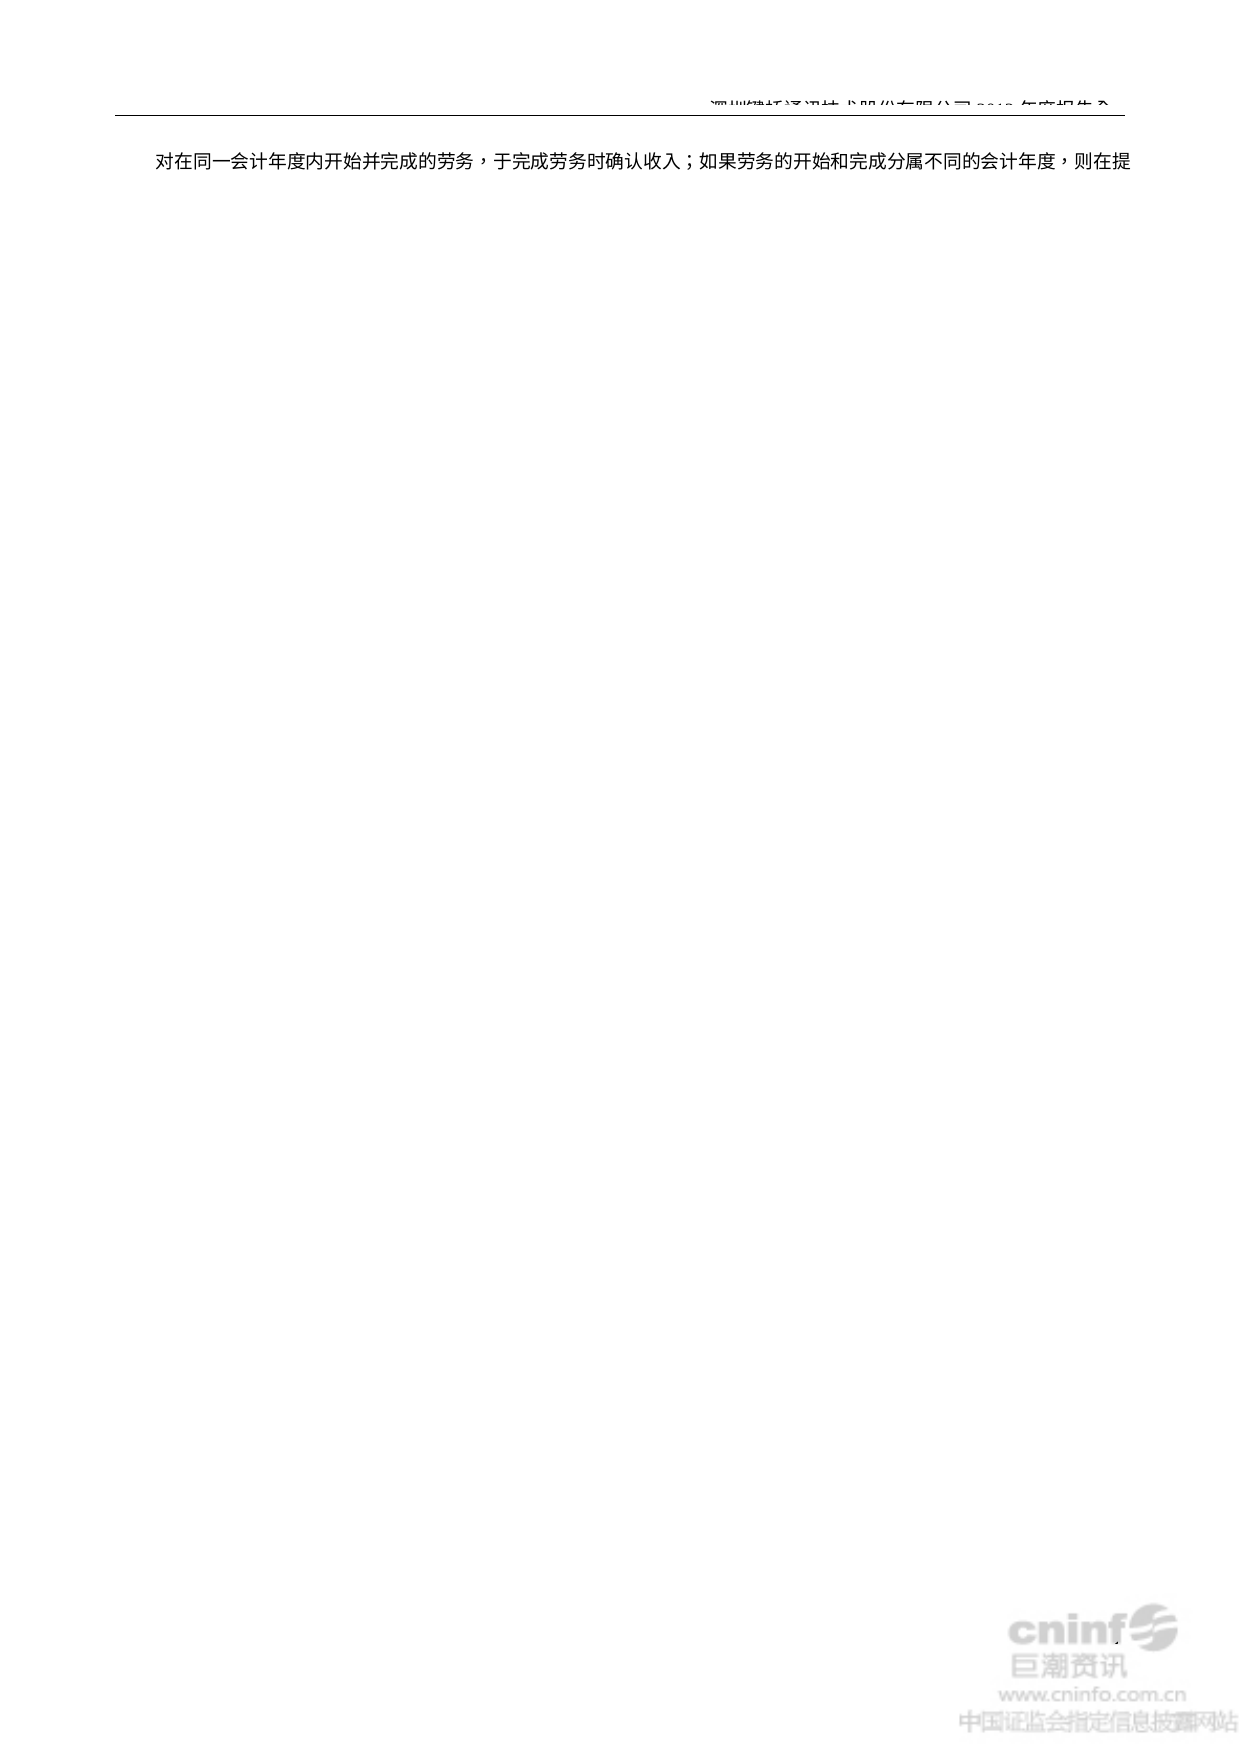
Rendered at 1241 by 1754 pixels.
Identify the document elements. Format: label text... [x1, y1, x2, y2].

text 对在同一会计年度内开始并完成的劳务，于完成劳务时确认收入；如果劳务的开始和完成分属不同的会计年度，则在提 [156, 149, 1240, 174]
picture [958, 1593, 1241, 1754]
